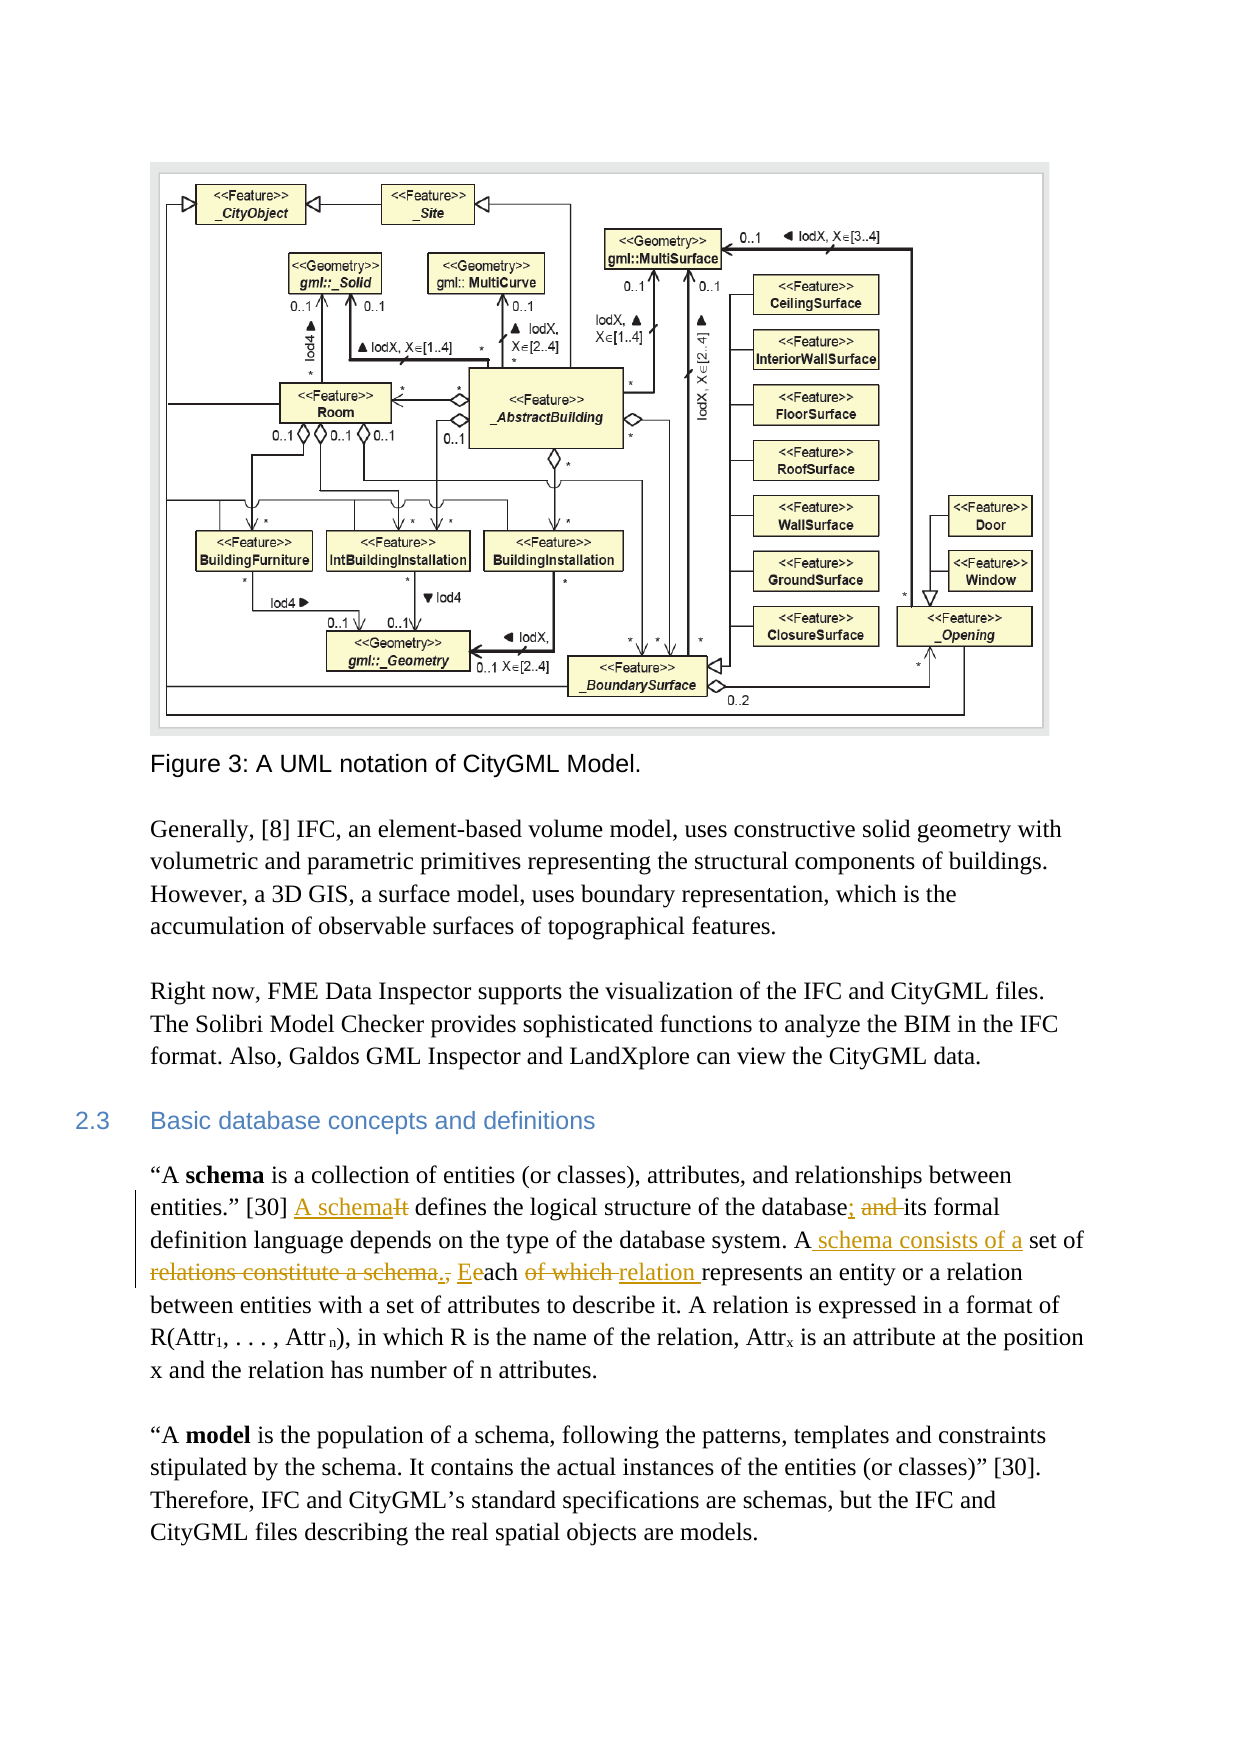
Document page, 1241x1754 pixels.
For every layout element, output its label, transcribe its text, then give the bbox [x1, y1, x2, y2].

text “A model is the population of a schema, following the patterns, templates and constraints stipulated by the schema. It contains the actual instances of the entities (or classes)” [30]. [150, 1418, 1090, 1483]
text Right now, FME Data Inspector supports the visualization of the IFC and CityGML files. The Solibri Model Checker provides sophisticated functions to analyze the BIM in the IFC format. Also, Galdos GML Inspector and LandXplore can view the CityGML data. [150, 974, 1090, 1072]
picture [150, 162, 1050, 736]
text Generally, [8] IFC, an element-based volume model, uses constructive solid geometry with volumetric and parametric primitives representing the structural components of buildings. However, a 3D GIS, a surface model, uses boundary representation, which is the accumulation of observable surfaces of topographical features. [150, 812, 1090, 942]
text Therefore, IFC and CityGML’s standard specifications are schemas, but the IFC and CityGML files describing the real spatial objects are models. [150, 1483, 1090, 1548]
subtitle Basic database concepts and definitions [75, 1104, 1090, 1137]
text “A schema is a collection of entities (or classes), attributes, and relationships between entities.” [30] defines the logical structure of the database its formal definition language depends on the type of the database system. A set of ach represents an entity or a relation between entities with a set of attributes to describe it. A relation is expressed in a format of R(Attr1, . . . , Attr n), in which R is the name of the relation, Attrx is an attribute at the position x and the relation has number of n attributes. [150, 1158, 1090, 1385]
text Figure 3: A UML notation of CityGML Model. [150, 747, 1090, 779]
